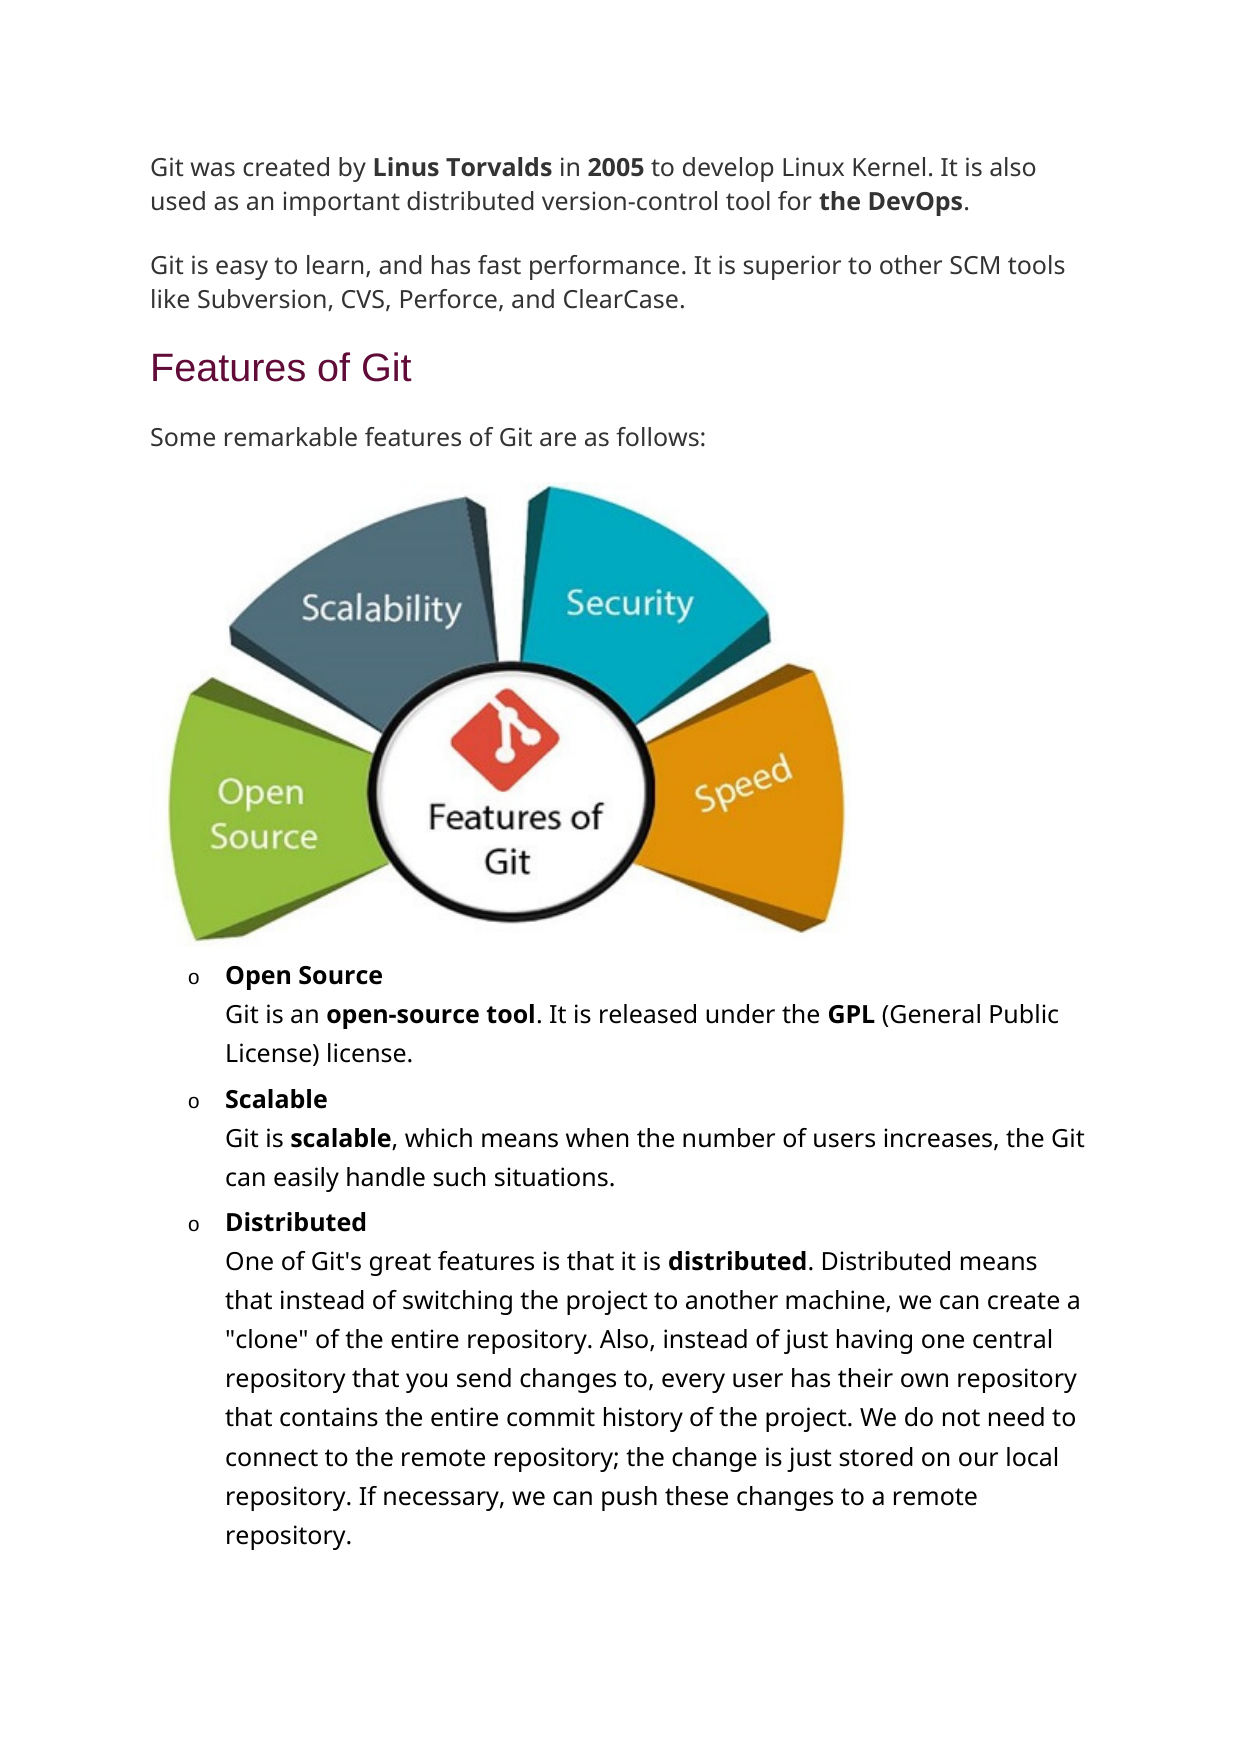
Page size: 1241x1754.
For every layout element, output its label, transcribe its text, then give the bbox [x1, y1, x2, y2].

list Open Source Git is an open-source tool. It is released under the GPL (General Public License) license. [187, 953, 1090, 1070]
list Distributed One of Git's great features is that it is distributed. Distributed means that instead of switching the project to another machine, we can create a "clone" of the entire repository. Also, instead of just having one central repository that you send changes to, every user has their own repository that contains the entire commit history of the project. We do not need to connect to the remote repository; the change is just stored on our local repository. If necessary, we can push these changes to a remote repository. [187, 1200, 1090, 1551]
text Git is easy to learn, and has fast performance. It is superior to other SCM tools like Subversion, CVS, Perforce, and ClearCase. [150, 247, 1090, 315]
text Features of Git [150, 344, 1090, 390]
text Git was created by Linus Torvalds in 2005 to develop Linux Kernel. It is also used as an important distributed version-control tool for the DevOps. [150, 150, 1090, 218]
list Scalable Git is scalable, which means when the number of users increases, the Git can easily handle such situations. [187, 1076, 1090, 1193]
text Some remarkable features of Git are as follows: [150, 419, 1090, 453]
picture [150, 482, 854, 947]
